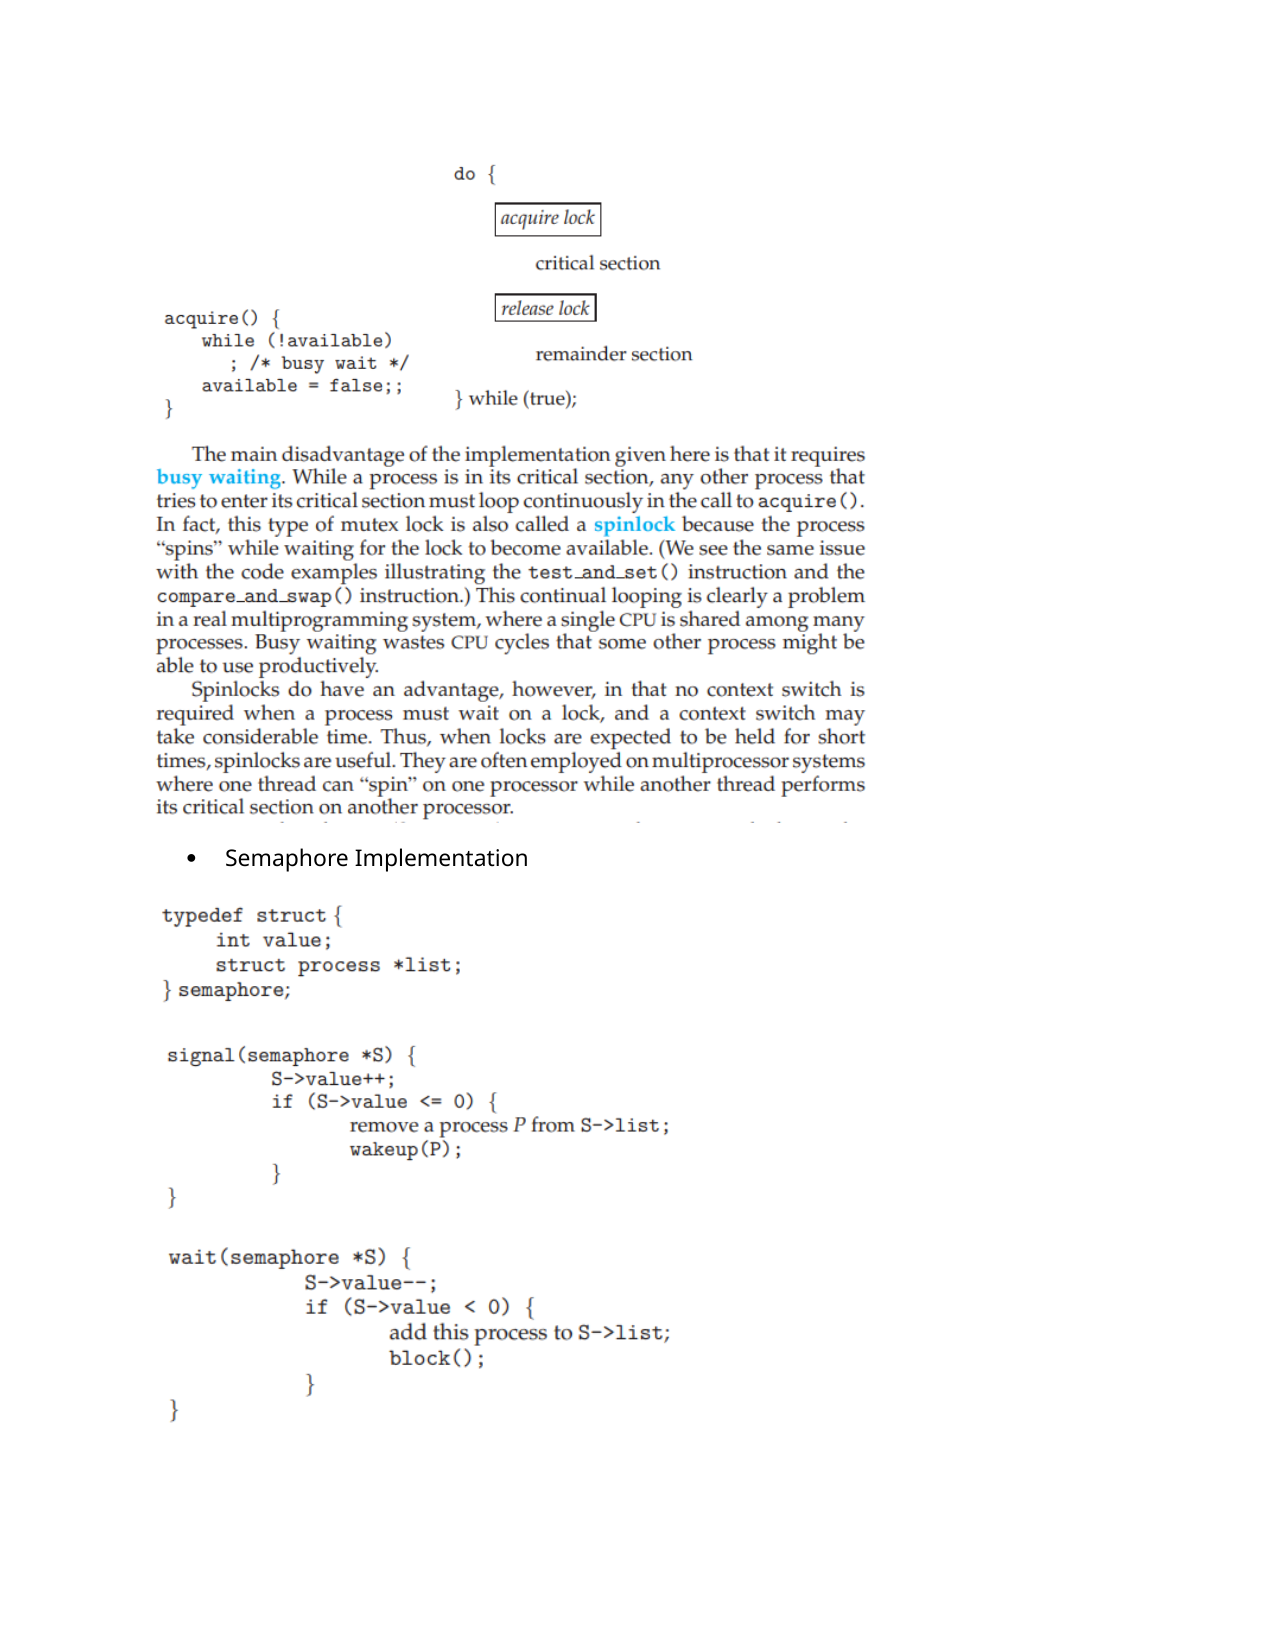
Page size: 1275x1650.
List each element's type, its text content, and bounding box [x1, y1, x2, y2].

picture [150, 442, 874, 823]
picture [150, 892, 476, 1016]
list Semaphore Implementation [187, 842, 1125, 873]
picture [150, 150, 716, 424]
picture [150, 1223, 696, 1452]
picture [150, 1034, 683, 1221]
